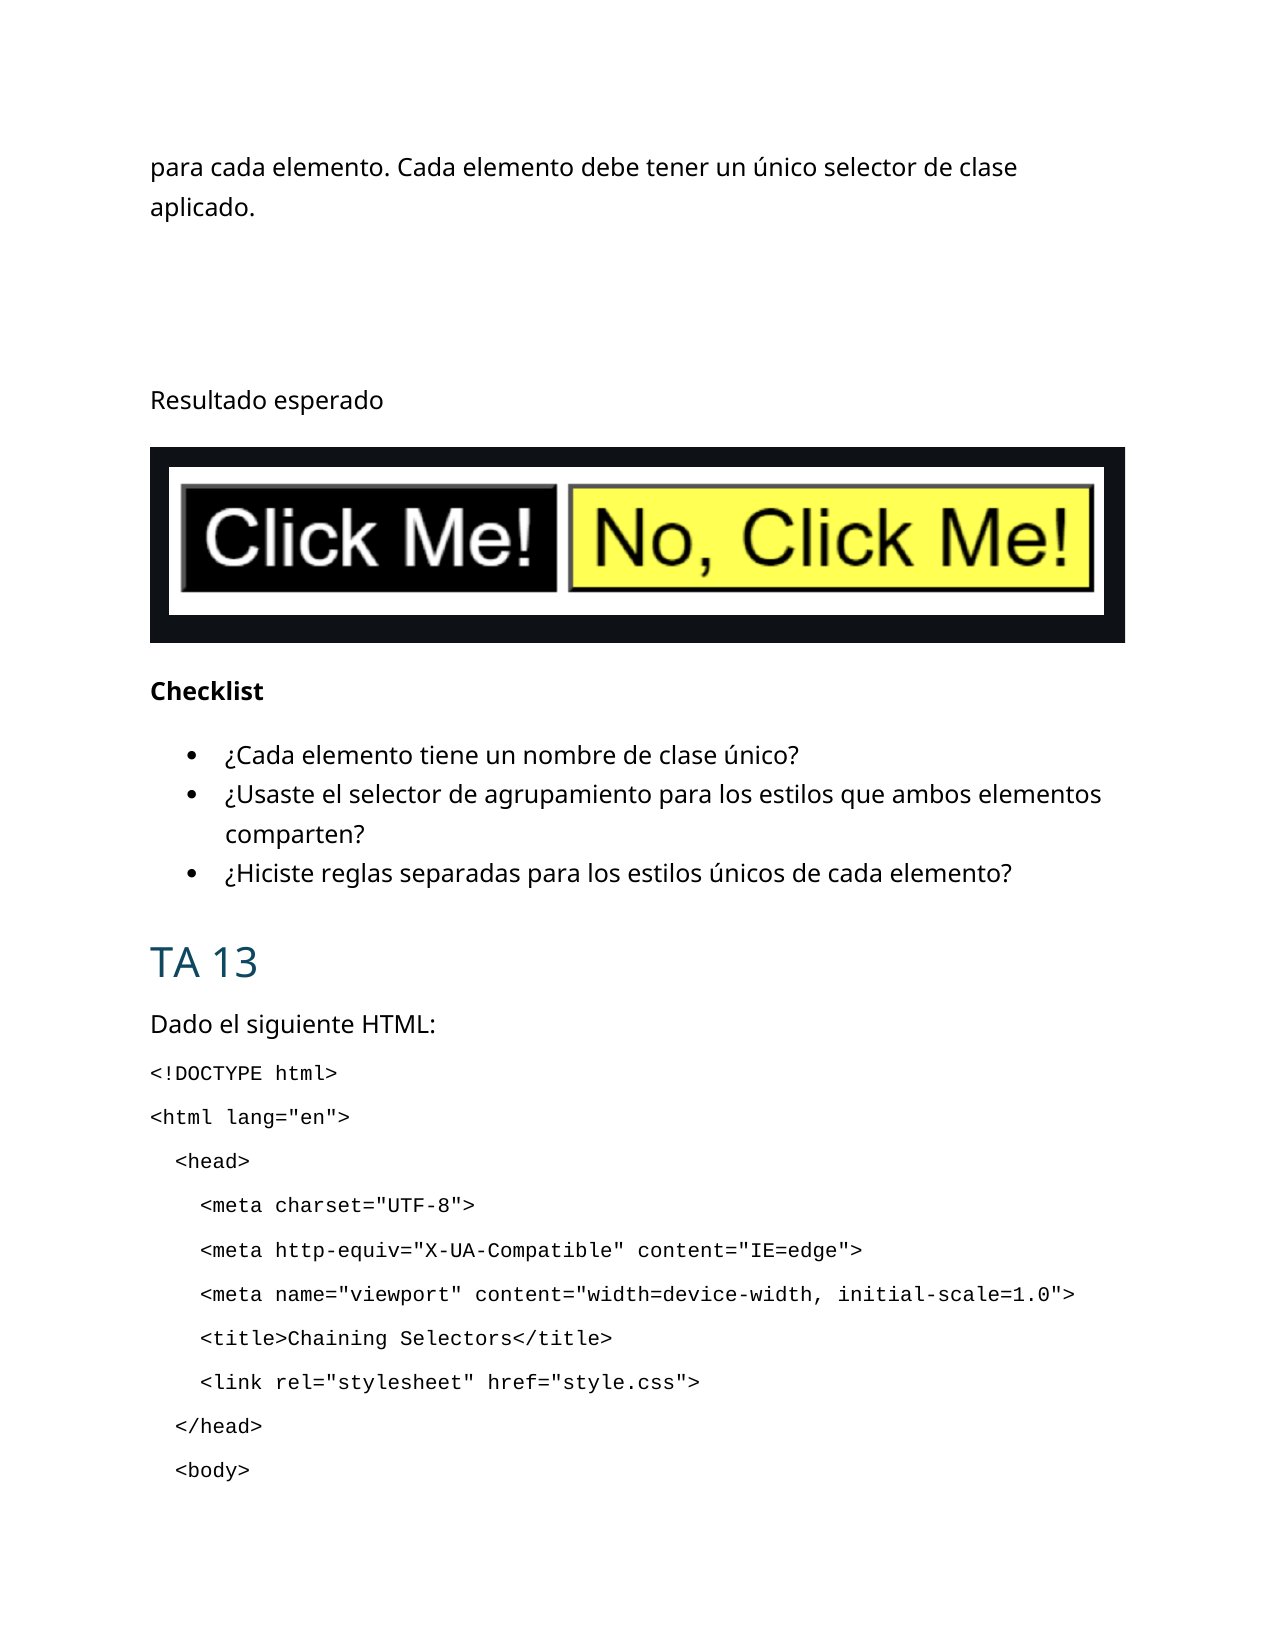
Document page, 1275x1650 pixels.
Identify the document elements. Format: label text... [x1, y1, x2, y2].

picture [150, 447, 1125, 643]
text <!DOCTYPE html> [150, 1063, 1125, 1087]
text Checklist [150, 673, 1125, 707]
text <html lang="en"> [150, 1107, 1125, 1131]
text Dado el siguiente HTML: [150, 1007, 1125, 1041]
list ¿Cada elemento tiene un nombre de clase único? [187, 738, 1125, 772]
text <meta charset="UTF-8"> [150, 1196, 1125, 1219]
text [150, 150, 1125, 223]
text <head> [150, 1151, 1125, 1175]
list ¿Hiciste reglas separadas para los estilos únicos de cada elemento? [187, 856, 1125, 890]
text <title>Chaining Selectors</title> [150, 1328, 1125, 1351]
text <body> [150, 1460, 1125, 1483]
text Resultado esperado [150, 383, 1125, 417]
subtitle TA 13 [150, 933, 1125, 990]
text <meta http-equiv="X-UA-Compatible" content="IE=edge"> [150, 1239, 1125, 1263]
text <link rel="stylesheet" href="style.css"> [150, 1372, 1125, 1395]
text <meta name="viewport" content="width=device-width, initial-scale=1.0"> [150, 1284, 1125, 1307]
text </head> [150, 1416, 1125, 1439]
list ¿Usaste el selector de agrupamiento para los estilos que ambos elementos comparten? [187, 777, 1125, 851]
